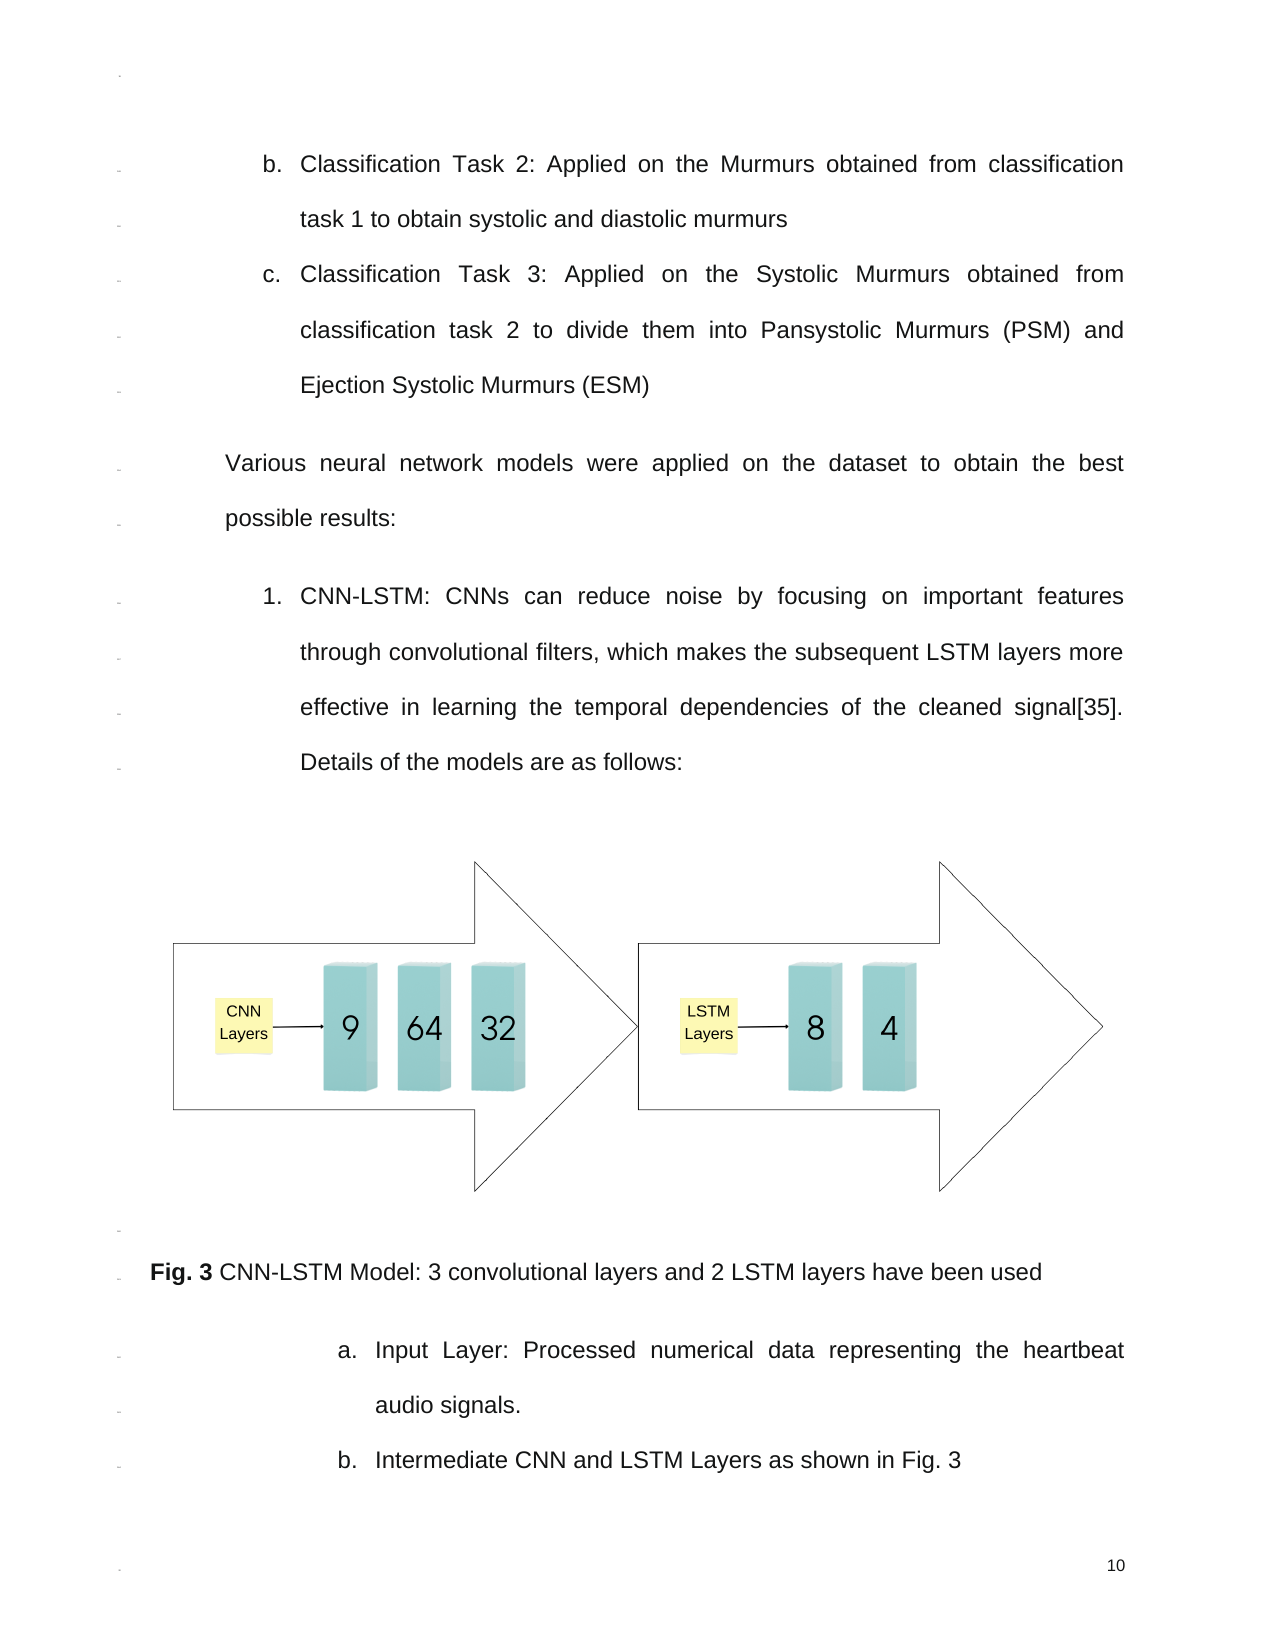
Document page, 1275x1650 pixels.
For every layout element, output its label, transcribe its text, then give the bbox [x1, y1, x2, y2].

list CNN-LSTM: CNNs can reduce noise by focusing on important features through convolutional filters, which makes the subsequent LSTM layers more effective in learning the temporal dependencies of the cleaned signal[35]. Details of the models are as follows: [262, 582, 1125, 776]
list Intermediate CNN and LSTM Layers as shown in Fig. 3 [337, 1446, 1125, 1474]
text Fig. 3 CNN-LSTM Model: 3 convolutional layers and 2 LSTM layers have been used [150, 1258, 1125, 1285]
picture [150, 826, 1125, 1233]
text Various neural network models were applied on the dataset to obtain the best possible results: [225, 449, 1125, 532]
list Classification Task 3: Applied on the Systolic Murmurs obtained from classification task 2 to divide them into Pansystolic Murmurs (PSM) and Ejection Systolic Murmurs (ESM) [262, 260, 1125, 398]
list Classification Task 2: Applied on the Murmurs obtained from classification task 1 to obtain systolic and diastolic murmurs [262, 150, 1125, 233]
list Input Layer: Processed numerical data representing the heartbeat audio signals. [337, 1336, 1125, 1418]
